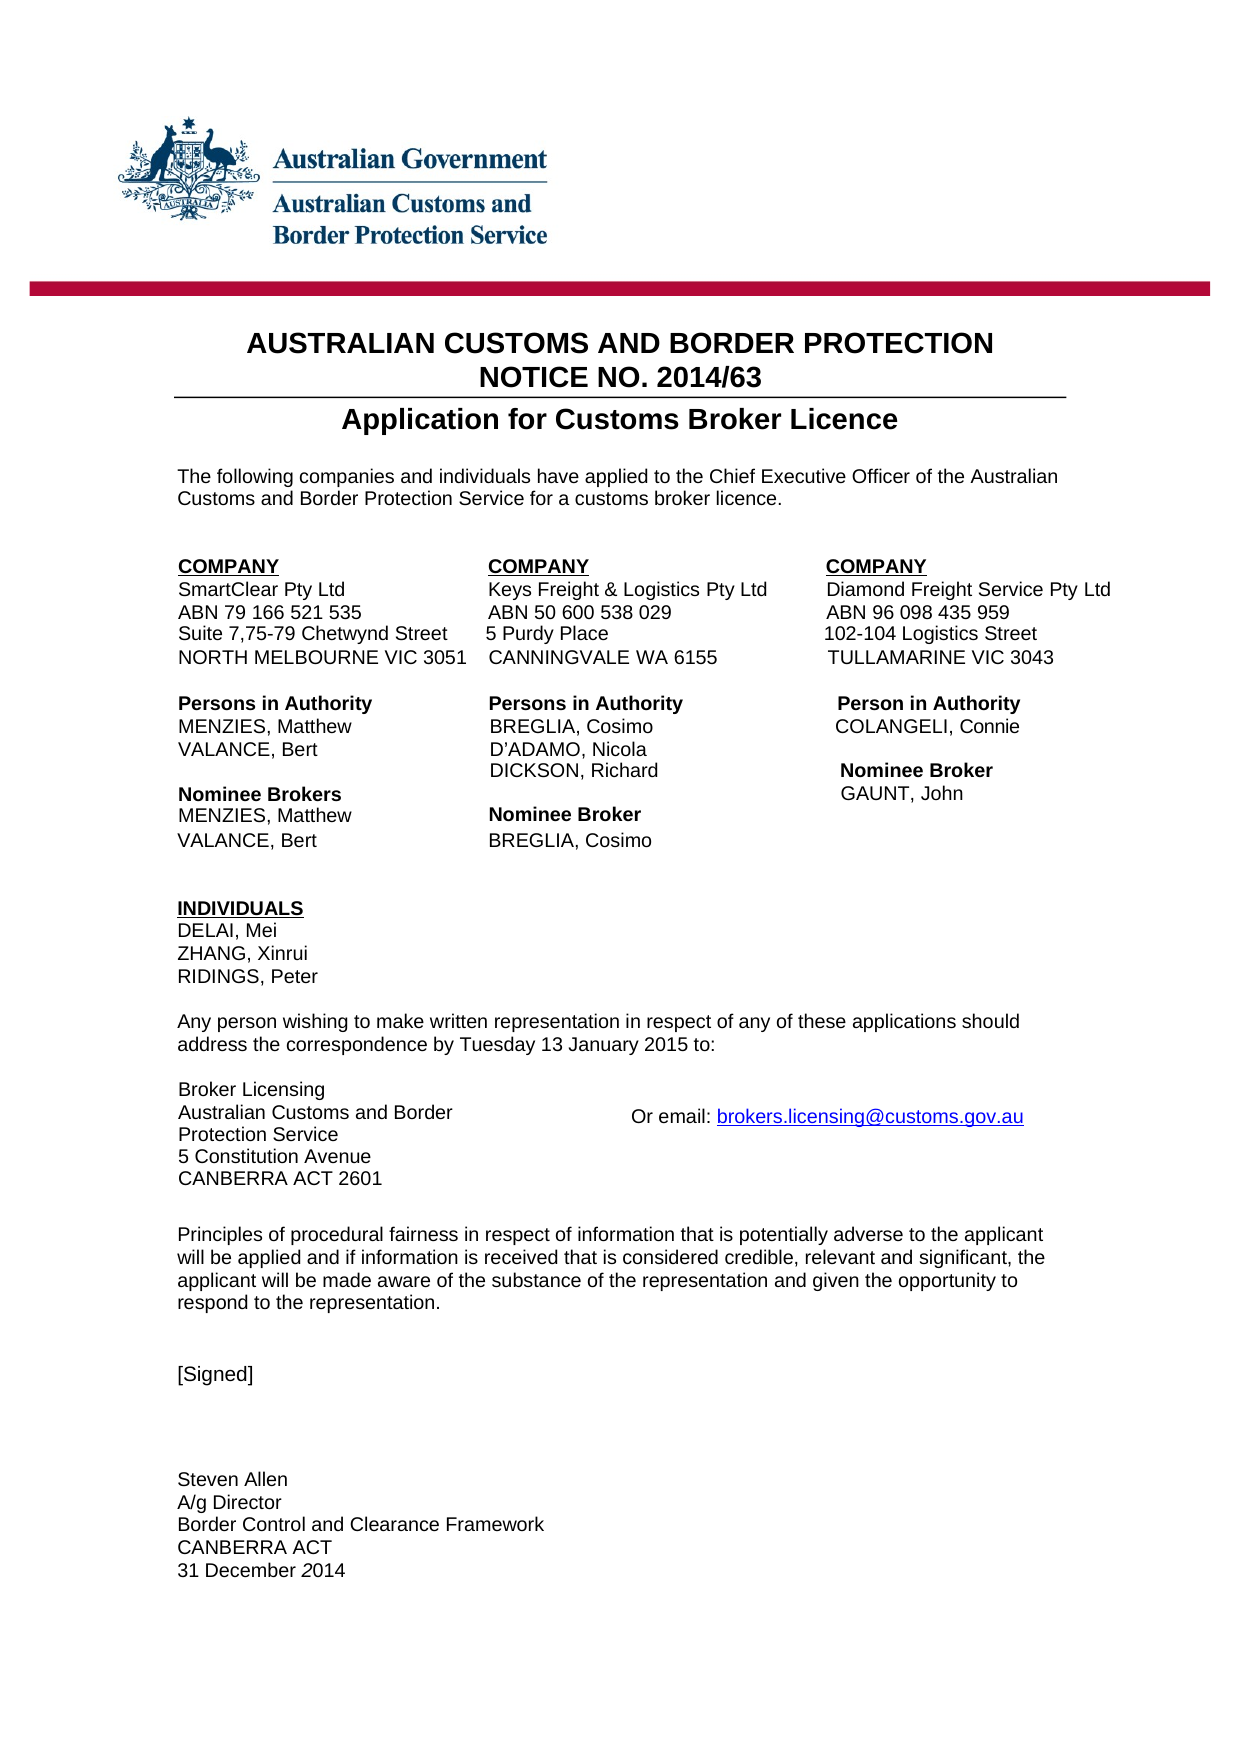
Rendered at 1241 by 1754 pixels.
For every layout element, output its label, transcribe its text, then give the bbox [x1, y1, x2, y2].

text 31 December 2014 [177, 1559, 1223, 1581]
text [Signed] [177, 1362, 1223, 1386]
table_header Or email: brokers.licensing@customs.gov.au [542, 1079, 1045, 1192]
text The following companies and individuals have applied to the Chief Executive Officer of the Australian Customs and Border Protection Service for a customs broker licence. [177, 465, 1061, 510]
text INDIVIDUALS [177, 897, 1223, 919]
title AUSTRALIAN CUSTOMS AND BORDER PROTECTION NOTICE NO. 2014/63 [187, 326, 1054, 393]
text Steven Allen A/g Director [177, 1469, 290, 1513]
table_cell CANNINGVALE WA 6155 TULLAMARINE VIC 3043 Persons in Authority Person in Authority BREGLIA, Cosimo COLANGELI, Connie D’ADAMO, Nicola DICKSON, Richard Nominee Broker GAUNT, John Nominee Broker [478, 647, 1133, 828]
table_header Broker Licensing Australian Customs and Border Protection Service 5 Constitution Avenue CANBERRA ACT 2601 [157, 1079, 542, 1192]
text ZHANG, Xinrui RIDINGS, Peter [177, 942, 319, 988]
table_cell NORTH MELBOURNE VIC 3051 Persons in Authority MENZIES, Matthew VALANCE, Bert Nominee Brokers MENZIES, Matthew [157, 647, 478, 828]
picture [29, 116, 1211, 296]
table_header COMPANY COMPANY COMPANY SmartClear Pty Ltd Keys Freight & Logistics Pty Ltd Diamond Freight Service Pty Ltd ABN 79 166 521 535 ABN 50 600 538 029 ABN 96 098 435 959 Suite 7,75-79 Chetwynd Street 5 Purdy Place 102-104 Logistics Street [157, 556, 1133, 647]
text Principles of procedural fairness in respect of information that is potentially adverse to the applicant will be applied and if information is received that is considered credible, relevant and significant, the applicant will be made aware of the substance of the representation and given the opportunity to respond to the representation. [177, 1223, 1048, 1314]
text Any person wishing to make written representation in respect of any of these applications should address the correspondence by Tuesday 13 January 2015 to: [177, 1010, 1022, 1055]
text VALANCE, Bert BREGLIA, Cosimo [177, 829, 1223, 851]
text Border Control and Clearance Framework CANBERRA ACT [177, 1514, 546, 1558]
title Application for Customs Broker Licence [186, 402, 1054, 436]
text DELAI, Mei [177, 919, 1223, 942]
